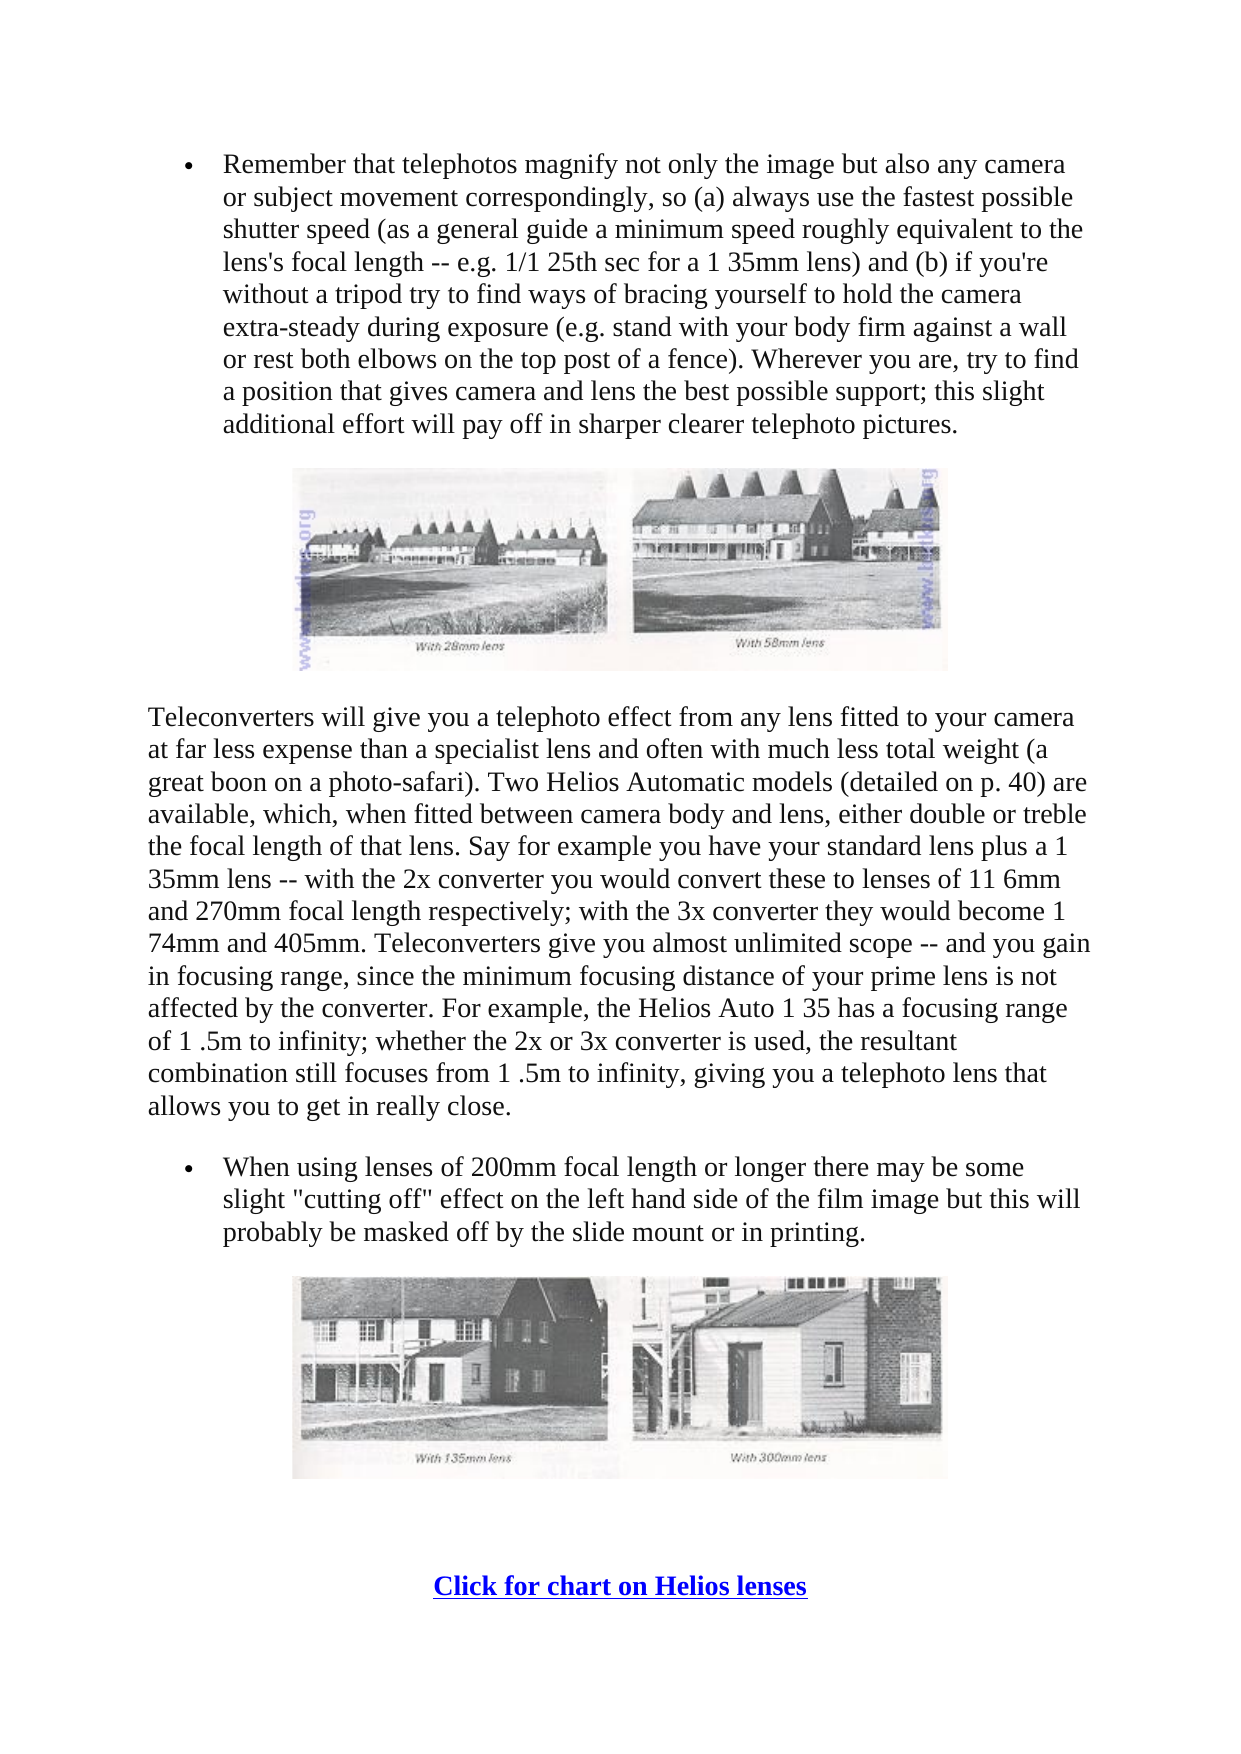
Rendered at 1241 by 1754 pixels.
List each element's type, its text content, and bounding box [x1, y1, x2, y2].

list Remember that telephotos magnify not only the image but also any camera or subject movement correspondingly, so (a) always use the fastest possible shutter speed (as a general guide a minimum speed roughly equivalent to the lens's focal length -- e.g. 1/1 25th sec for a 1 35mm lens) and (b) if you're without a tripod try to find ways of bracing yourself to hold the camera extra-steady during exposure (e.g. stand with your body firm against a wall or rest both elbows on the top post of a fence). Wherever you are, try to find a position that gives camera and lens the best possible support; this slight additional effort will pay off in sharper clearer telephoto pictures. [185, 148, 1093, 439]
text Teleconverters will give you a telephoto effect from any lens fitted to your camera at far less expense than a specialist lens and often with much less total weight (a great boon on a photo-safari). Two Helios Automatic models (detailed on p. 40) are available, which, when fitted between camera body and lens, either double or treble the focal length of that lens. Say for example you have your standard lens plus a 1 35mm lens -- with the 2x converter you would convert these to lenses of 11 6mm and 270mm focal length respectively; with the 3x converter they would become 1 74mm and 405mm. Teleconverters give you almost unlimited scope -- and you gain in focusing range, since the minimum focusing distance of your prime lens is not affected by the converter. For example, the Helios Auto 1 35 has a focusing range of 1 .5m to infinity; whether the 2x or 3x converter is used, the resultant combination still focuses from 1 .5m to infinity, giving you a telephoto lens that allows you to get in really close. [148, 700, 1093, 1121]
text Click for chart on Helios lenses [148, 1569, 1093, 1602]
picture [292, 1276, 948, 1479]
picture [292, 468, 948, 671]
list When using lenses of 200mm focal length or longer there may be some slight "cutting off" effect on the left hand side of the film image but this will probably be masked off by the slide mount or in printing. [185, 1150, 1093, 1247]
